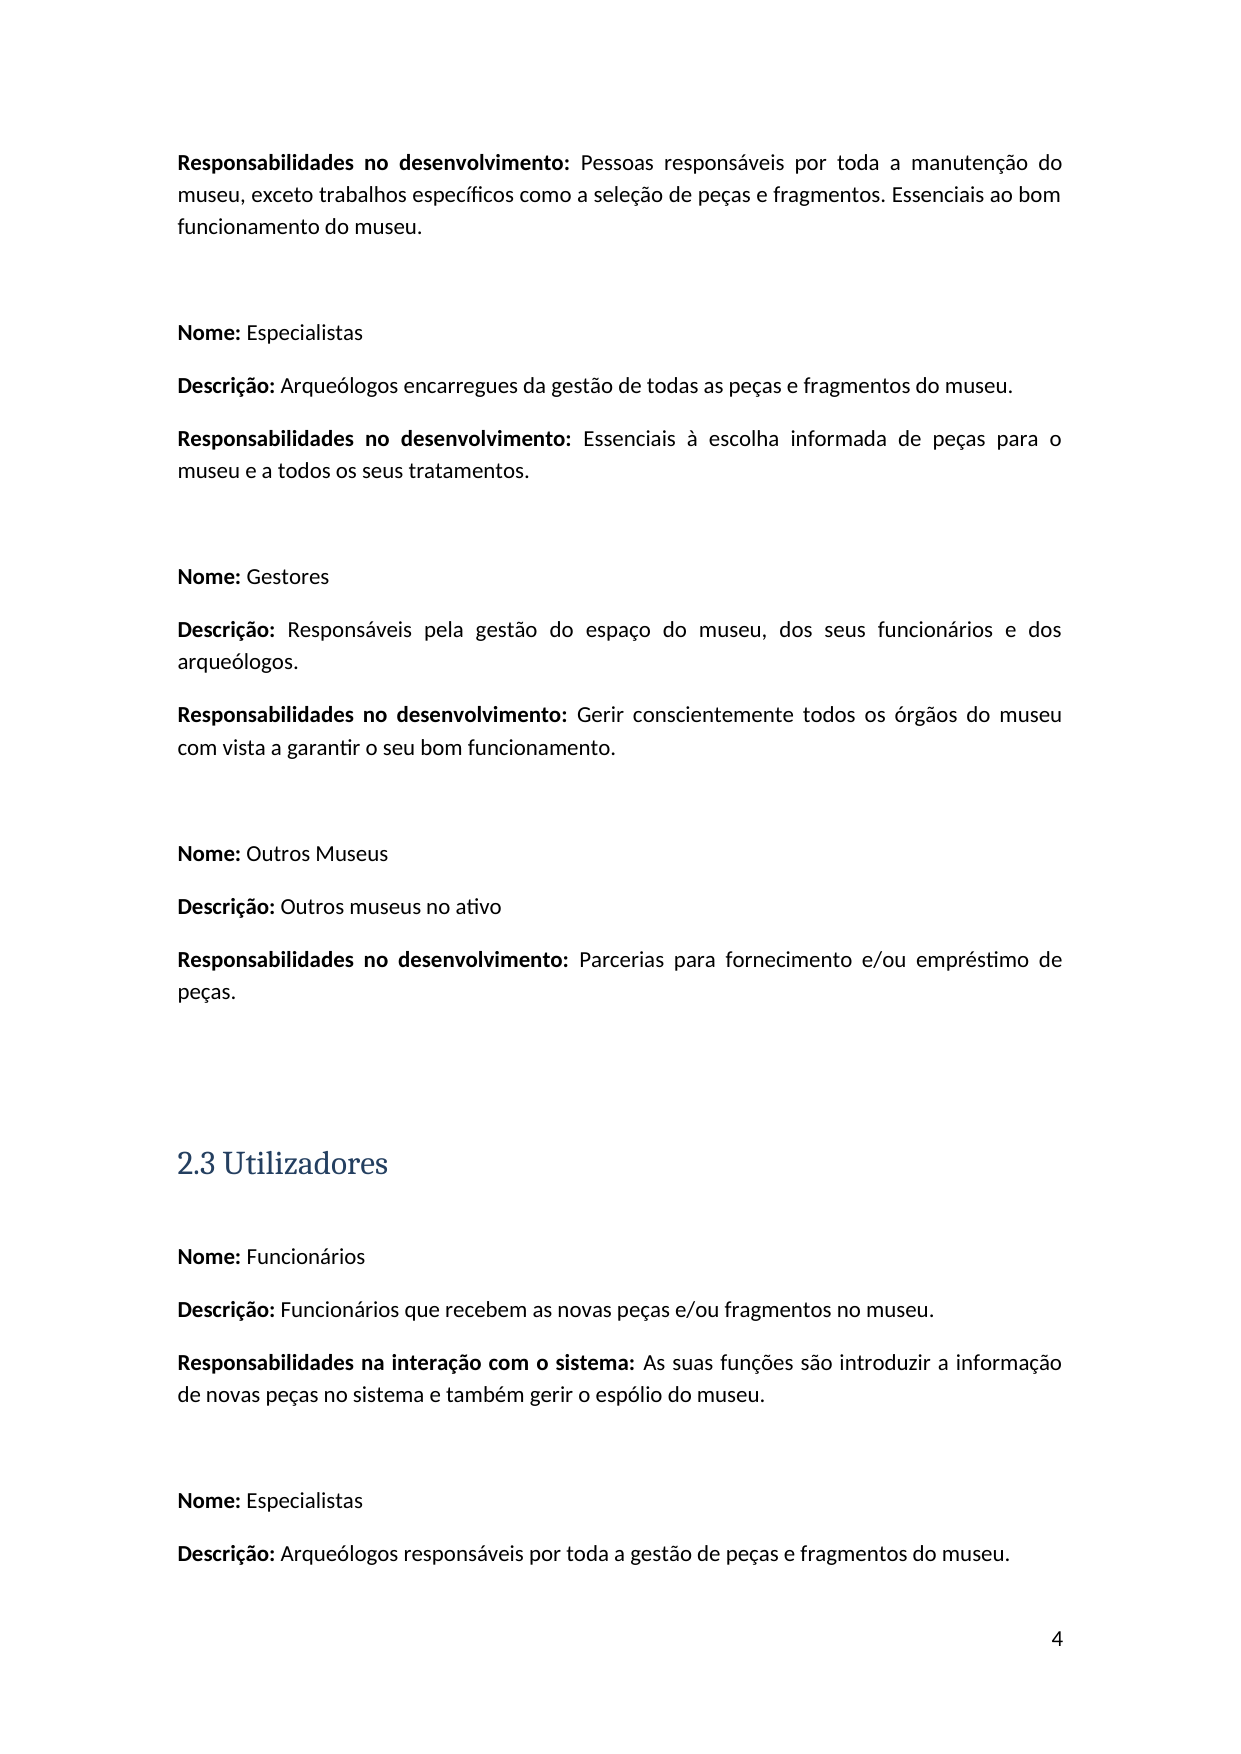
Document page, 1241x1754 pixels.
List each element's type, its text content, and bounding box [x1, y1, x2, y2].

text Descrição: Outros museus no ativo [177, 892, 1063, 920]
text Responsabilidades no desenvolvimento: Pessoas responsáveis por toda a manutenção do museu, exceto trabalhos específicos como a seleção de peças e fragmentos. Essenciais ao bom funcionamento do museu. [177, 148, 1063, 240]
text Descrição: Responsáveis pela gestão do espaço do museu, dos seus funcionários e dos arqueólogos. [177, 615, 1063, 676]
text Responsabilidades no desenvolvimento: Essenciais à escolha informada de peças para o museu e a todos os seus tratamentos. [177, 424, 1063, 484]
text Nome: Especialistas [177, 1486, 1063, 1514]
text Descrição: Funcionários que recebem as novas peças e/ou fragmentos no museu. [177, 1295, 1063, 1323]
text Nome: Especialistas [177, 318, 1063, 346]
text Responsabilidades na interação com o sistema: As suas funções são introduzir a informação de novas peças no sistema e também gerir o espólio do museu. [177, 1348, 1063, 1408]
text Nome: Funcionários [177, 1242, 1063, 1270]
text Descrição: Arqueólogos responsáveis por toda a gestão de peças e fragmentos do museu. [177, 1539, 1063, 1567]
subtitle 2.3 Utilizadores [177, 1145, 1063, 1183]
text Responsabilidades no desenvolvimento: Gerir conscientemente todos os órgãos do museu com vista a garantir o seu bom funcionamento. [177, 701, 1063, 761]
text Descrição: Arqueólogos encarregues da gestão de todas as peças e fragmentos do museu. [177, 371, 1063, 399]
text Responsabilidades no desenvolvimento: Parcerias para fornecimento e/ou empréstimo de peças. [177, 945, 1063, 1005]
text Nome: Gestores [177, 562, 1063, 590]
text Nome: Outros Museus [177, 839, 1063, 867]
